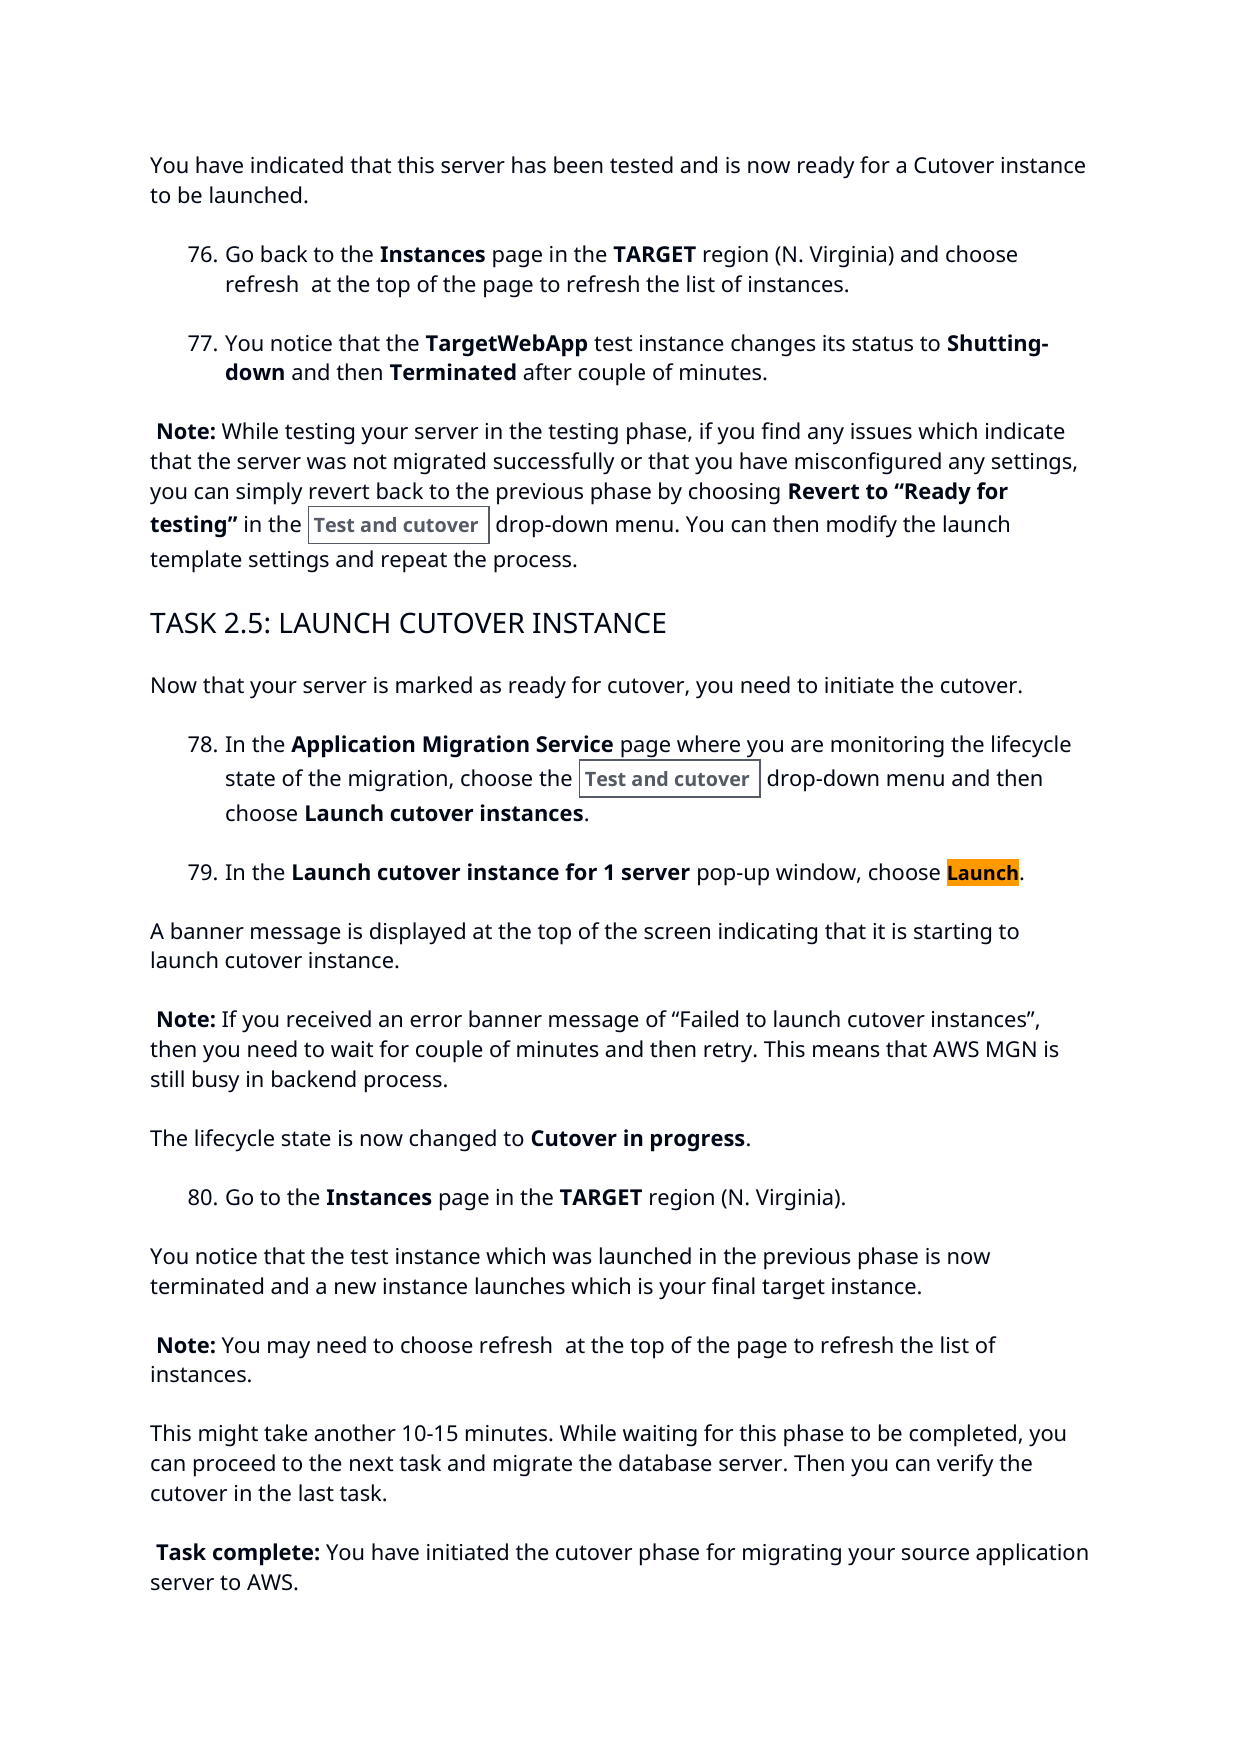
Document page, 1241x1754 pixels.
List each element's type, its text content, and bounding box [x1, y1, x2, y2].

text A banner message is displayed at the top of the screen indicating that it is starting to launch cutover instance. [150, 916, 1090, 975]
text This might take another 10-15 minutes. While waiting for this phase to be completed, you can proceed to the next task and migrate the database server. Then you can verify the cutover in the last task. [150, 1418, 1090, 1508]
text You have indicated that this server has been tested and is now ready for a Cutover instance to be launched. [150, 150, 1090, 209]
text Now that your server is marked as ready for cutover, you need to initiate the cutover. [150, 671, 1090, 700]
text Note: If you received an error banner message of “Failed to launch cutover instances”, then you need to wait for couple of minutes and then retry. This means that AWS MGN is still busy in backend process. [150, 1004, 1090, 1094]
list Go to the Instances page in the TARGET region (N. Virginia). [187, 1182, 1090, 1212]
text TASK 2.5: LAUNCH CUTOVER INSTANCE [150, 603, 1090, 641]
list Go back to the Instances page in the TARGET region (N. Virginia) and choose refresh at the top of the page to refresh the list of instances. [187, 239, 1090, 298]
text You notice that the test instance which was launched in the previous phase is now terminated and a new instance launches which is your final target instance. [150, 1241, 1090, 1300]
text Note: You may need to choose refresh at the top of the page to refresh the list of instances. [150, 1329, 1090, 1389]
text Task complete: You have initiated the cutover phase for migrating your source application server to AWS. [150, 1537, 1090, 1596]
text The lifecycle state is now changed to Cutover in progress. [150, 1123, 1090, 1153]
list In the Application Migration Service page where you are monitoring the lifecycle state of the migration, choose the Test and cutover drop-down menu and then choose Launch cutover instances. [187, 729, 1090, 827]
list You notice that the TargetWebApp test instance changes its status to Shutting-down and then Terminated after couple of minutes. [187, 327, 1090, 387]
text Note: While testing your server in the testing phase, if you find any issues which indicate that the server was not migrated successfully or that you have misconfigured any settings, you can simply revert back to the previous phase by choosing Revert to “Ready for testing” in the Test and cutover drop-down menu. You can then modify the launch template settings and repeat the process. [150, 416, 1090, 574]
list In the Launch cutover instance for 1 server pop-up window, choose Launch. [187, 857, 1090, 886]
